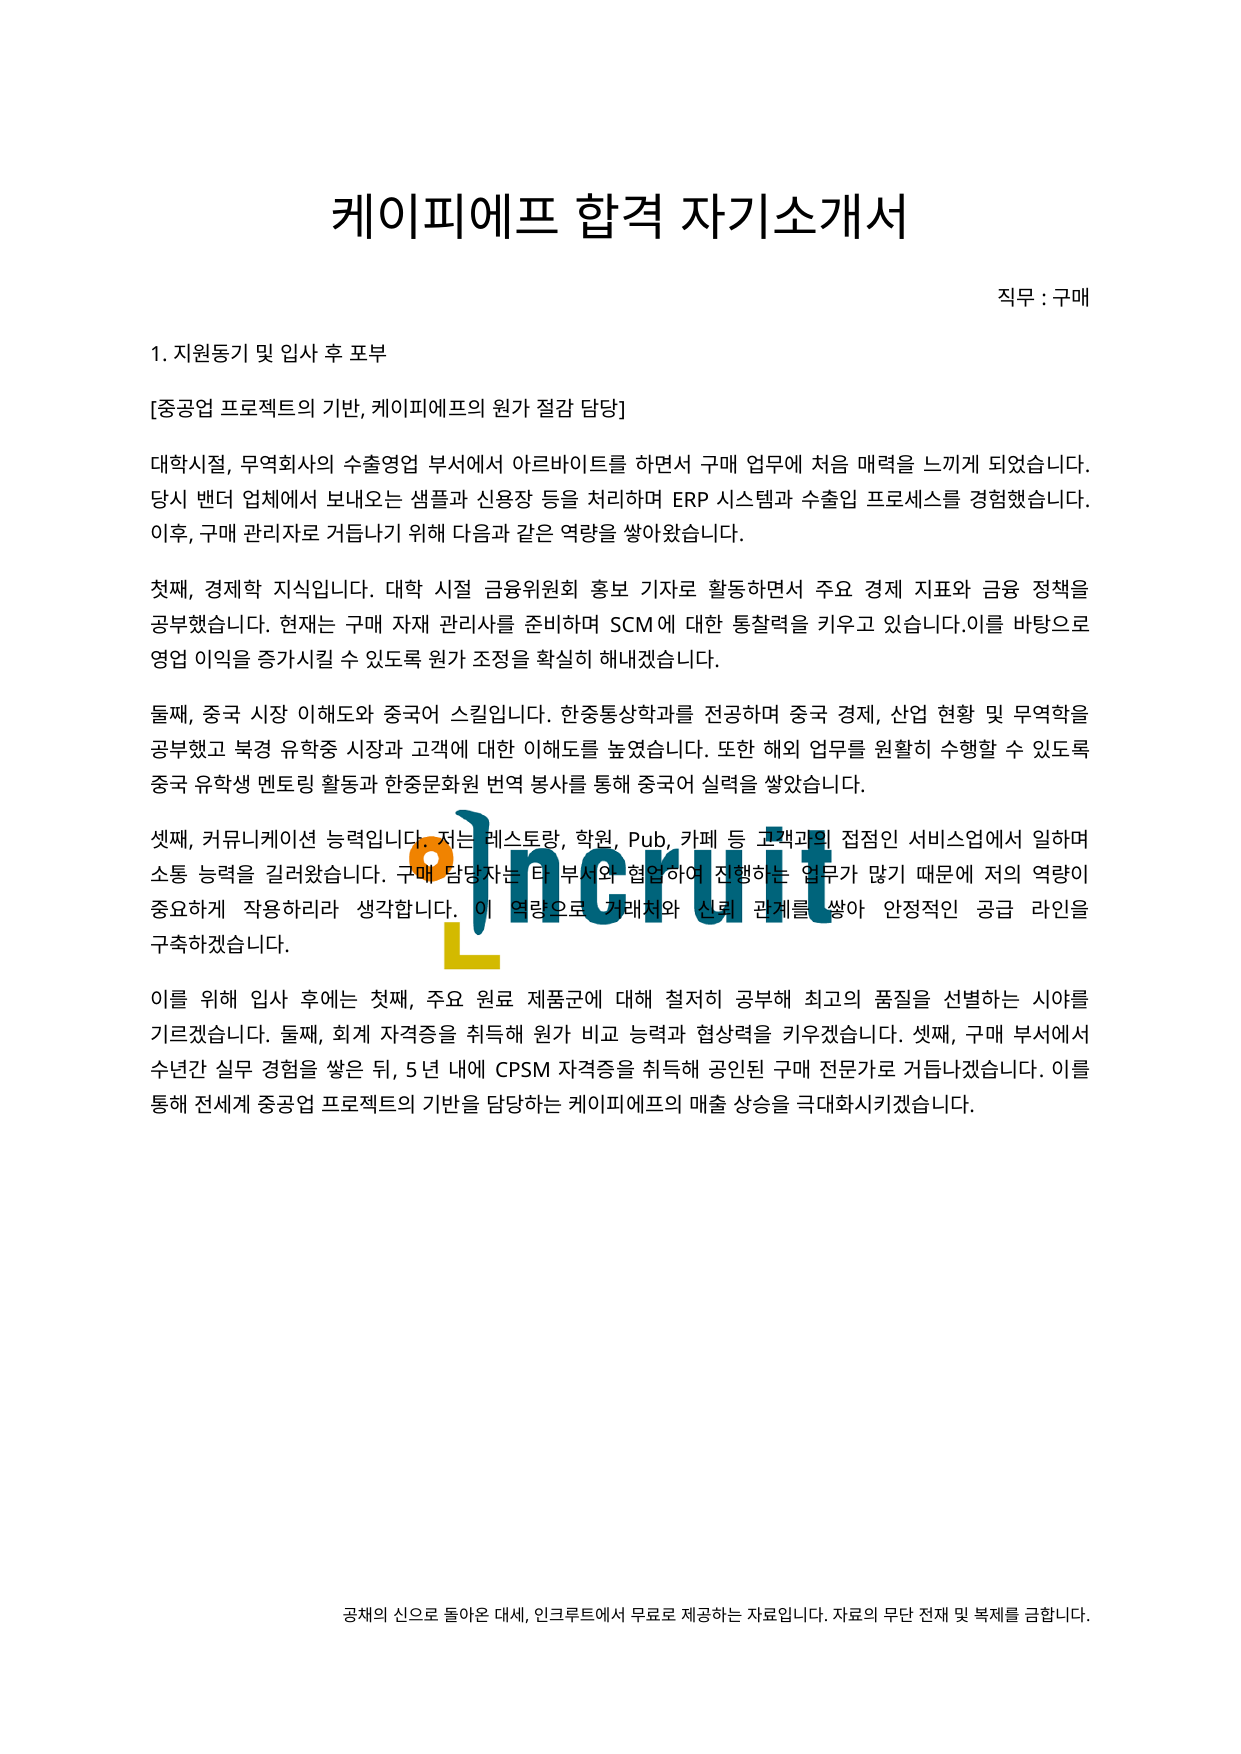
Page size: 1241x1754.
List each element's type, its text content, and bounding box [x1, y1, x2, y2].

text 둘째, 중국 시장 이해도와 중국어 스킬입니다. 한중통상학과를 전공하며 중국 경제, 산업 현황 및 무역학을 공부했고 북경 유학중 시장과 고객에 대한 이해도를 높였습니다. 또한 해외 업무를 원활히 수행할 수 있도록 중국 유학생 멘토링 활동과 한중문화원 번역 봉사를 통해 중국어 실력을 쌓았습니다. [150, 698, 1090, 798]
picture [391, 958, 849, 978]
picture [391, 801, 849, 824]
text 이를 위해 입사 후에는 첫째, 주요 원료 제품군에 대해 철저히 공부해 최고의 품질을 선별하는 시야를 기르겠습니다. 둘째, 회계 자격증을 취득해 원가 비교 능력과 협상력을 키우겠습니다. 셋째, 구매 부서에서 수년간 실무 경험을 쌓은 뒤, 5년 내에 CPSM 자격증을 취득해 공인된 구매 전문가로 거듭나겠습니다. 이를 통해 전세계 중공업 프로젝트의 기반을 담당하는 케이피에프의 매출 상승을 극대화시키겠습니다. [150, 984, 1090, 1118]
text [중공업 프로젝트의 기반, 케이피에프의 원가 절감 담당] [150, 392, 1090, 423]
text 첫째, 경제학 지식입니다. 대학 시절 금융위원회 홍보 기자로 활동하면서 주요 경제 지표와 금융 정책을 공부했습니다. 현재는 구매 자재 관리사를 준비하며 SCM에 대한 통찰력을 키우고 있습니다.이를 바탕으로 영업 이익을 증가시킬 수 있도록 원가 조정을 확실히 해내겠습니다. [150, 573, 1090, 673]
text 1. 지원동기 및 입사 후 포부 [150, 337, 1090, 367]
text 직무 : 구매 [150, 281, 1090, 312]
text 케이피에프 합격 자기소개서 [150, 177, 1090, 249]
text 대학시절, 무역회사의 수출영업 부서에서 아르바이트를 하면서 구매 업무에 처음 매력을 느끼게 되었습니다. 당시 밴더 업체에서 보내오는 샘플과 신용장 등을 처리하며 ERP 시스템과 수출입 프로세스를 경험했습니다. 이후, 구매 관리자로 거듭나기 위해 다음과 같은 역량을 쌓아왔습니다. [150, 448, 1090, 548]
text 셋째, 커뮤니케이션 능력입니다. 저는 레스토랑, 학원, Pub, 카페 등 고객과의 접점인 서비스업에서 일하며 소통 능력을 길러왔습니다. 구매 담당자는 타 부서와 협업하여 진행하는 업무가 많기 때문에 저의 역량이 중요하게 작용하리라 생각합니다. 이 역량으로 거래처와 신뢰 관계를 쌓아 안정적인 공급 라인을 구축하겠습니다. [150, 824, 1090, 958]
